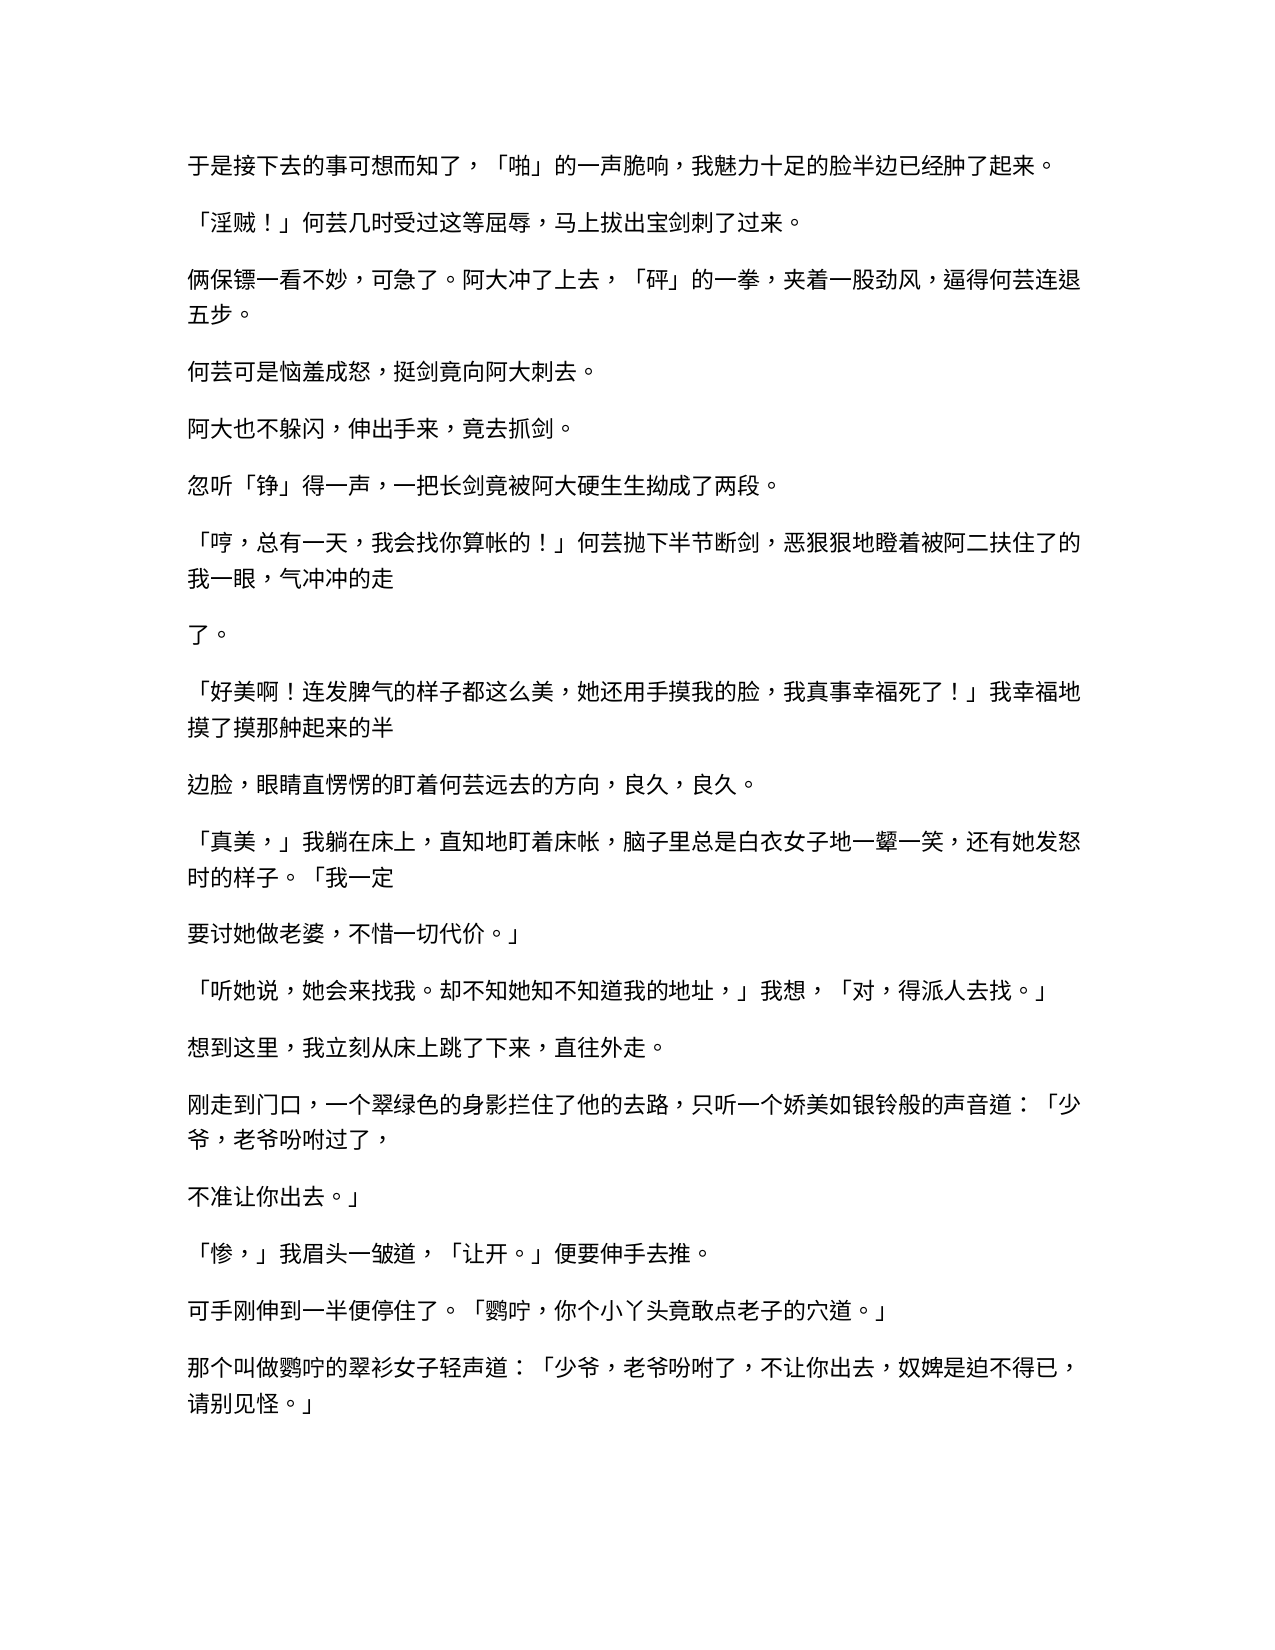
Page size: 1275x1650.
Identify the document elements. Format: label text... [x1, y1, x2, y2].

text 「听她说，她会来找我。却不知她知不知道我的地址，」我想，「对，得派人去找。」 [187, 975, 1087, 1006]
text 「真美，」我躺在床上，直知地盯着床帐，脑子里总是白衣女子地一颦一笑，还有她发怒时的样子。「我一定 [187, 826, 1087, 893]
text 「好美啊！连发脾气的样子都这么美，她还用手摸我的脸，我真事幸福死了！」我幸福地摸了摸那舯起来的半 [187, 676, 1087, 743]
text 阿大也不躲闪，伸出手来，竟去抓剑。 [187, 413, 1087, 444]
text 何芸可是恼羞成怒，挺剑竟向阿大刺去。 [187, 356, 1087, 387]
text 可手刚伸到一半便停住了。「鹦咛，你个小丫头竟敢点老子的穴道。」 [187, 1295, 1087, 1326]
text 忽听「铮」得一声，一把长剑竟被阿大硬生生拗成了两段。 [187, 470, 1087, 501]
text 「淫贼！」何芸几时受过这等屈辱，马上拔出宝剑刺了过来。 [187, 207, 1087, 238]
text 于是接下去的事可想而知了，「啪」的一声脆响，我魅力十足的脸半边已经肿了起来。 [187, 150, 1087, 181]
text 不准让你出去。」 [187, 1181, 1087, 1212]
text 想到这里，我立刻从床上跳了下来，直往外走。 [187, 1032, 1087, 1063]
text 那个叫做鹦咛的翠衫女子轻声道：「少爷，老爷吩咐了，不让你出去，奴婢是迫不得已，请别见怪。」 [187, 1352, 1087, 1419]
text 了。 [187, 619, 1087, 651]
text 「哼，总有一天，我会找你算帐的！」何芸抛下半节断剑，恶狠狠地瞪着被阿二扶住了的我一眼，气冲冲的走 [187, 527, 1087, 594]
text 刚走到门口，一个翠绿色的身影拦住了他的去路，只听一个娇美如银铃般的声音道：「少爷，老爷吩咐过了， [187, 1088, 1087, 1156]
text 要讨她做老婆，不惜一切代价。」 [187, 918, 1087, 949]
text 俩保镖一看不妙，可急了。阿大冲了上去，「砰」的一拳，夹着一股劲风，逼得何芸连退五步。 [187, 263, 1087, 331]
text 「惨，」我眉头一皱道，「让开。」便要伸手去推。 [187, 1238, 1087, 1269]
text 边脸，眼睛直愣愣的盯着何芸远去的方向，良久，良久。 [187, 769, 1087, 800]
